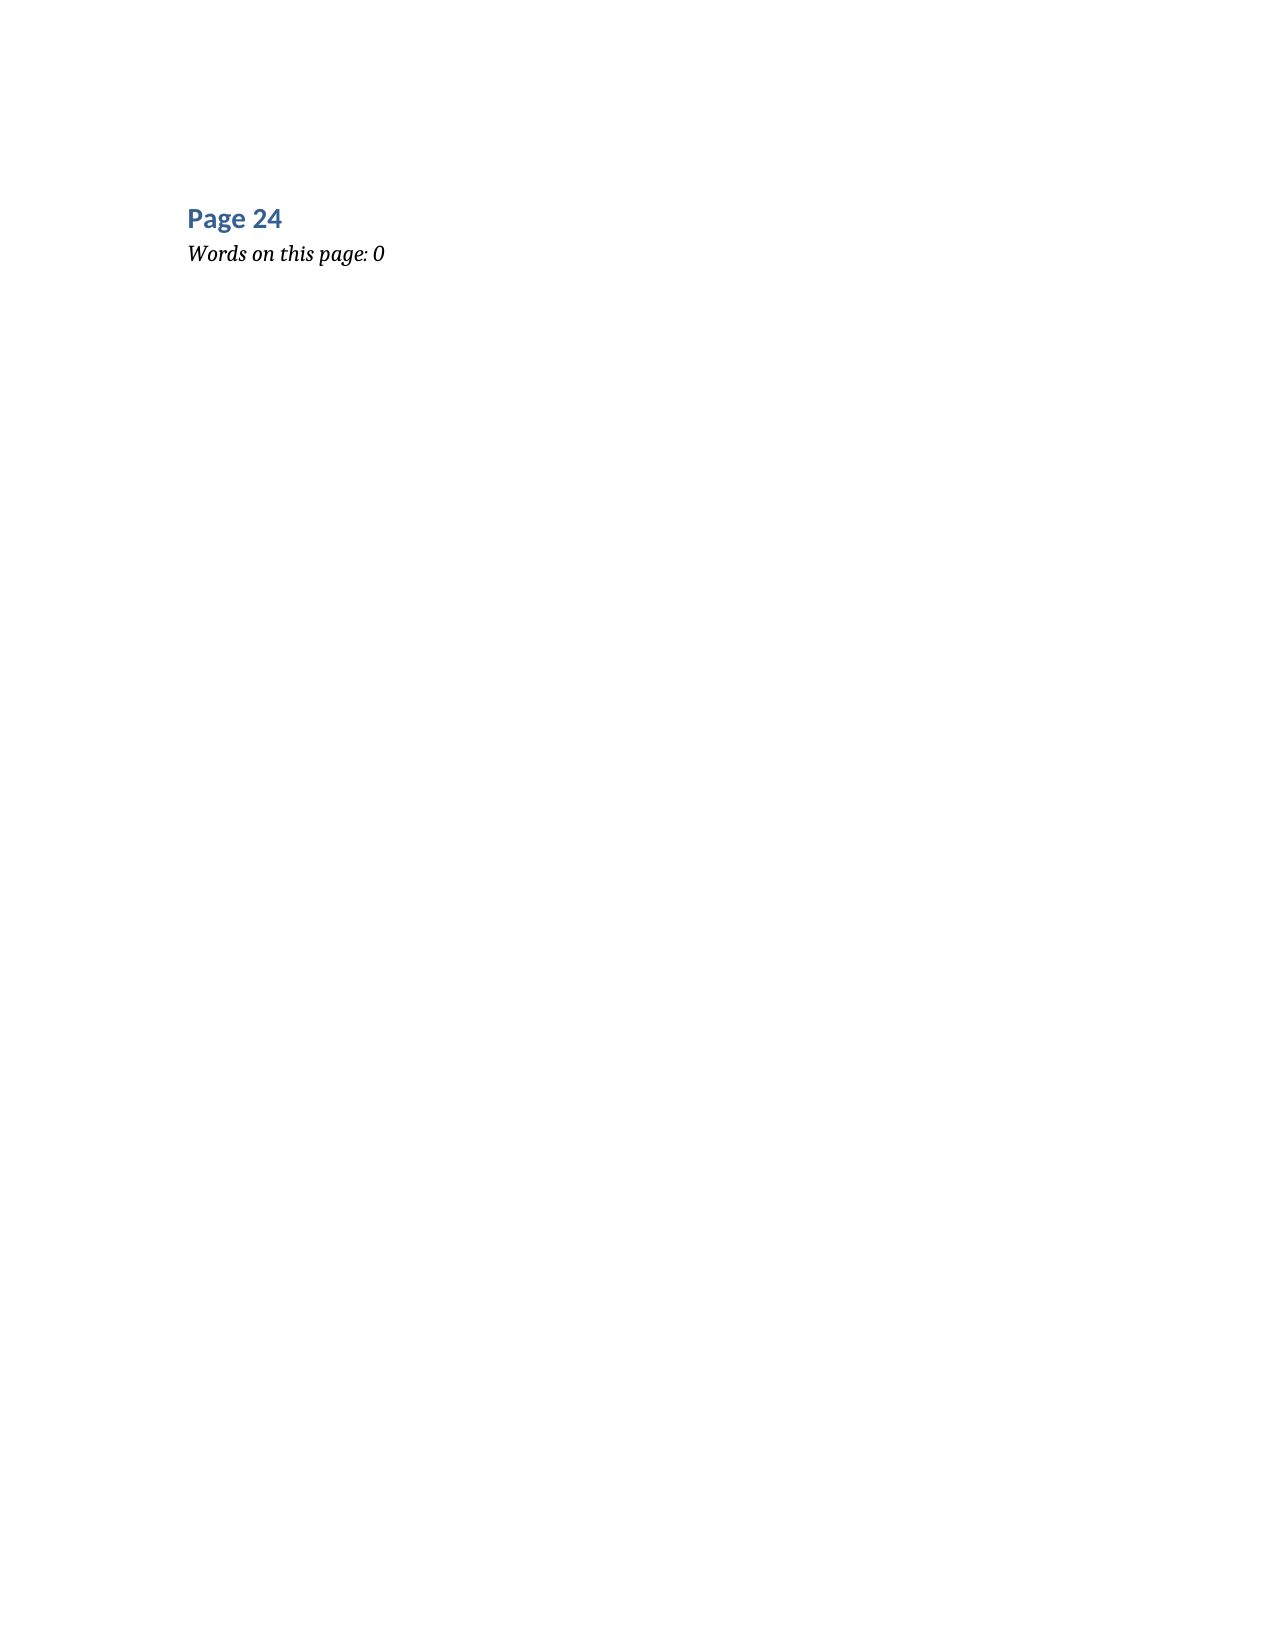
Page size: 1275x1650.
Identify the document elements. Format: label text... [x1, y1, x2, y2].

text Words on this page: 0 [187, 241, 1087, 267]
subtitle Page 24 [187, 200, 1087, 236]
